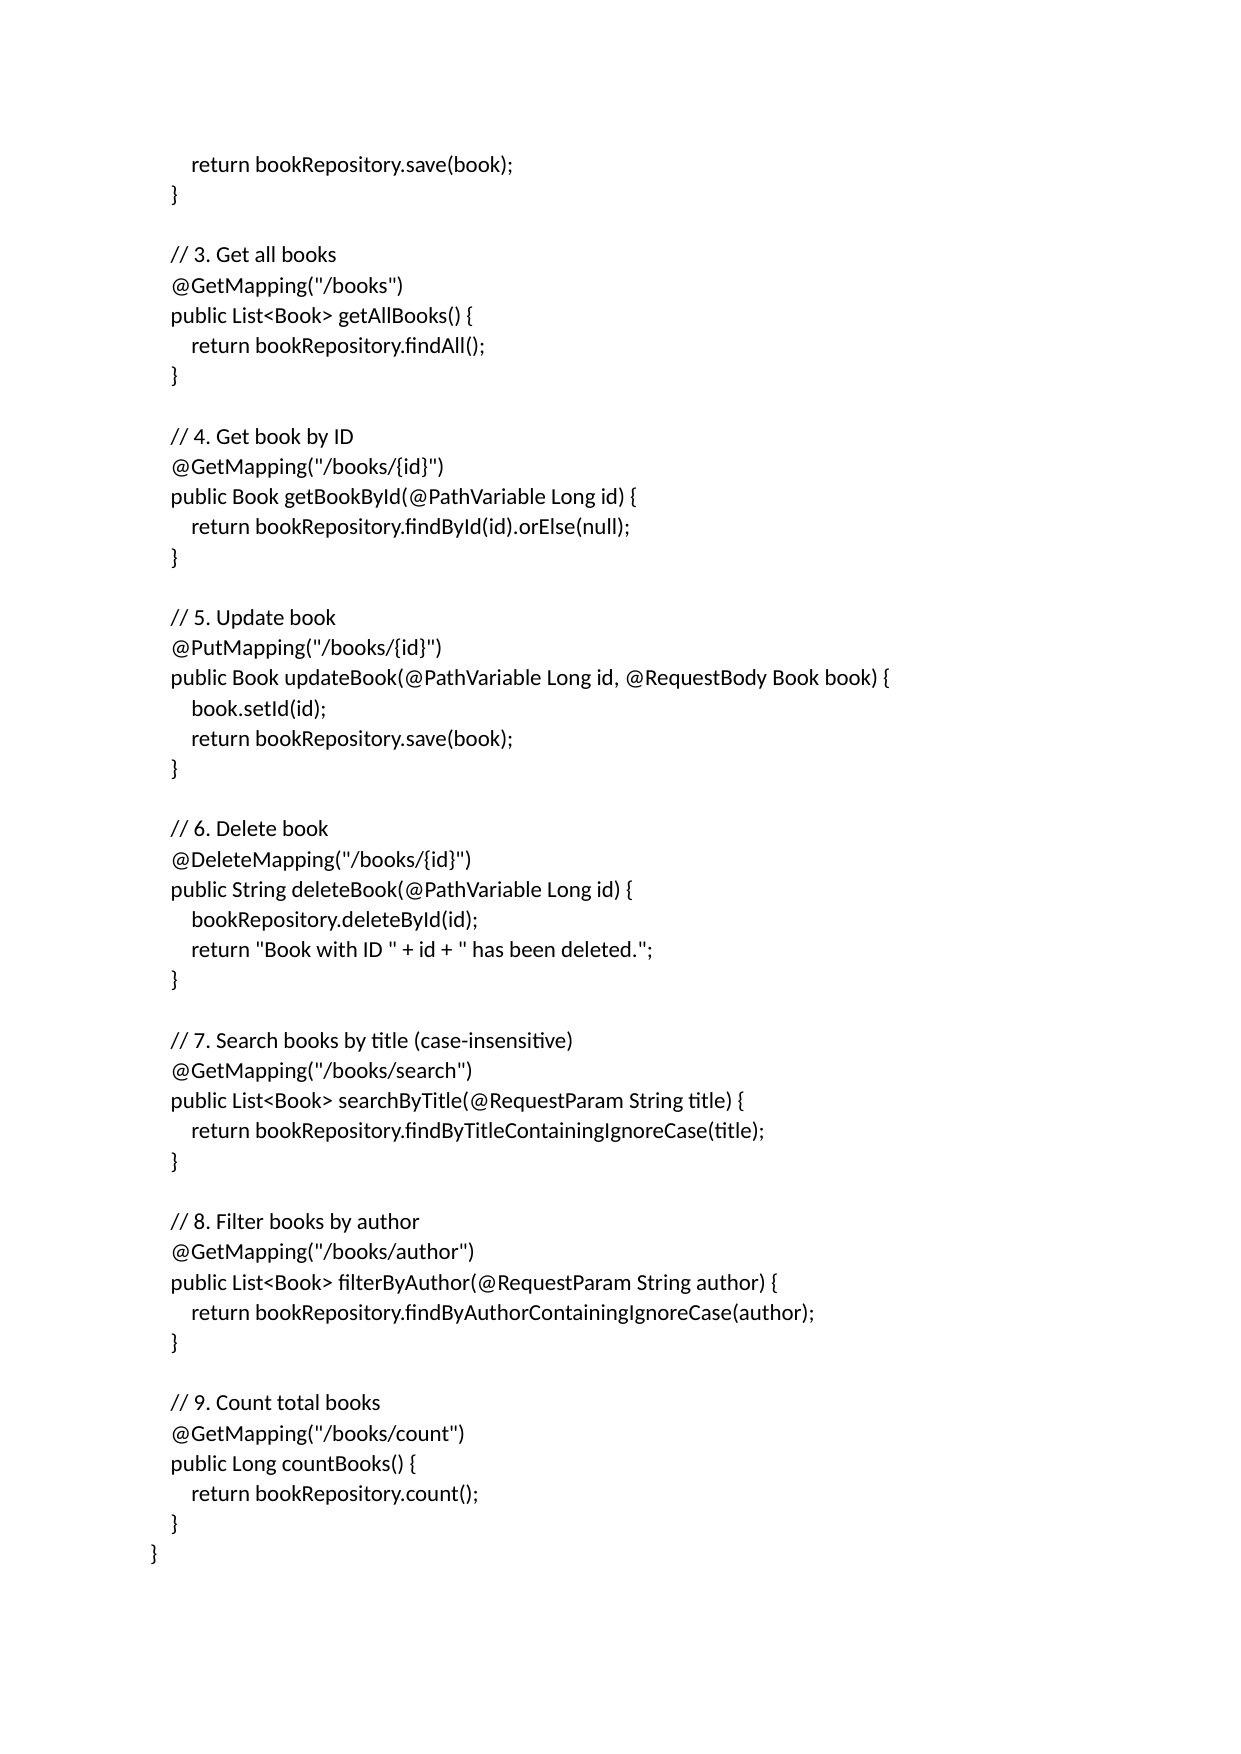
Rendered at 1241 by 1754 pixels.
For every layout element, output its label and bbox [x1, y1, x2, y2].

text [150, 150, 1090, 1568]
